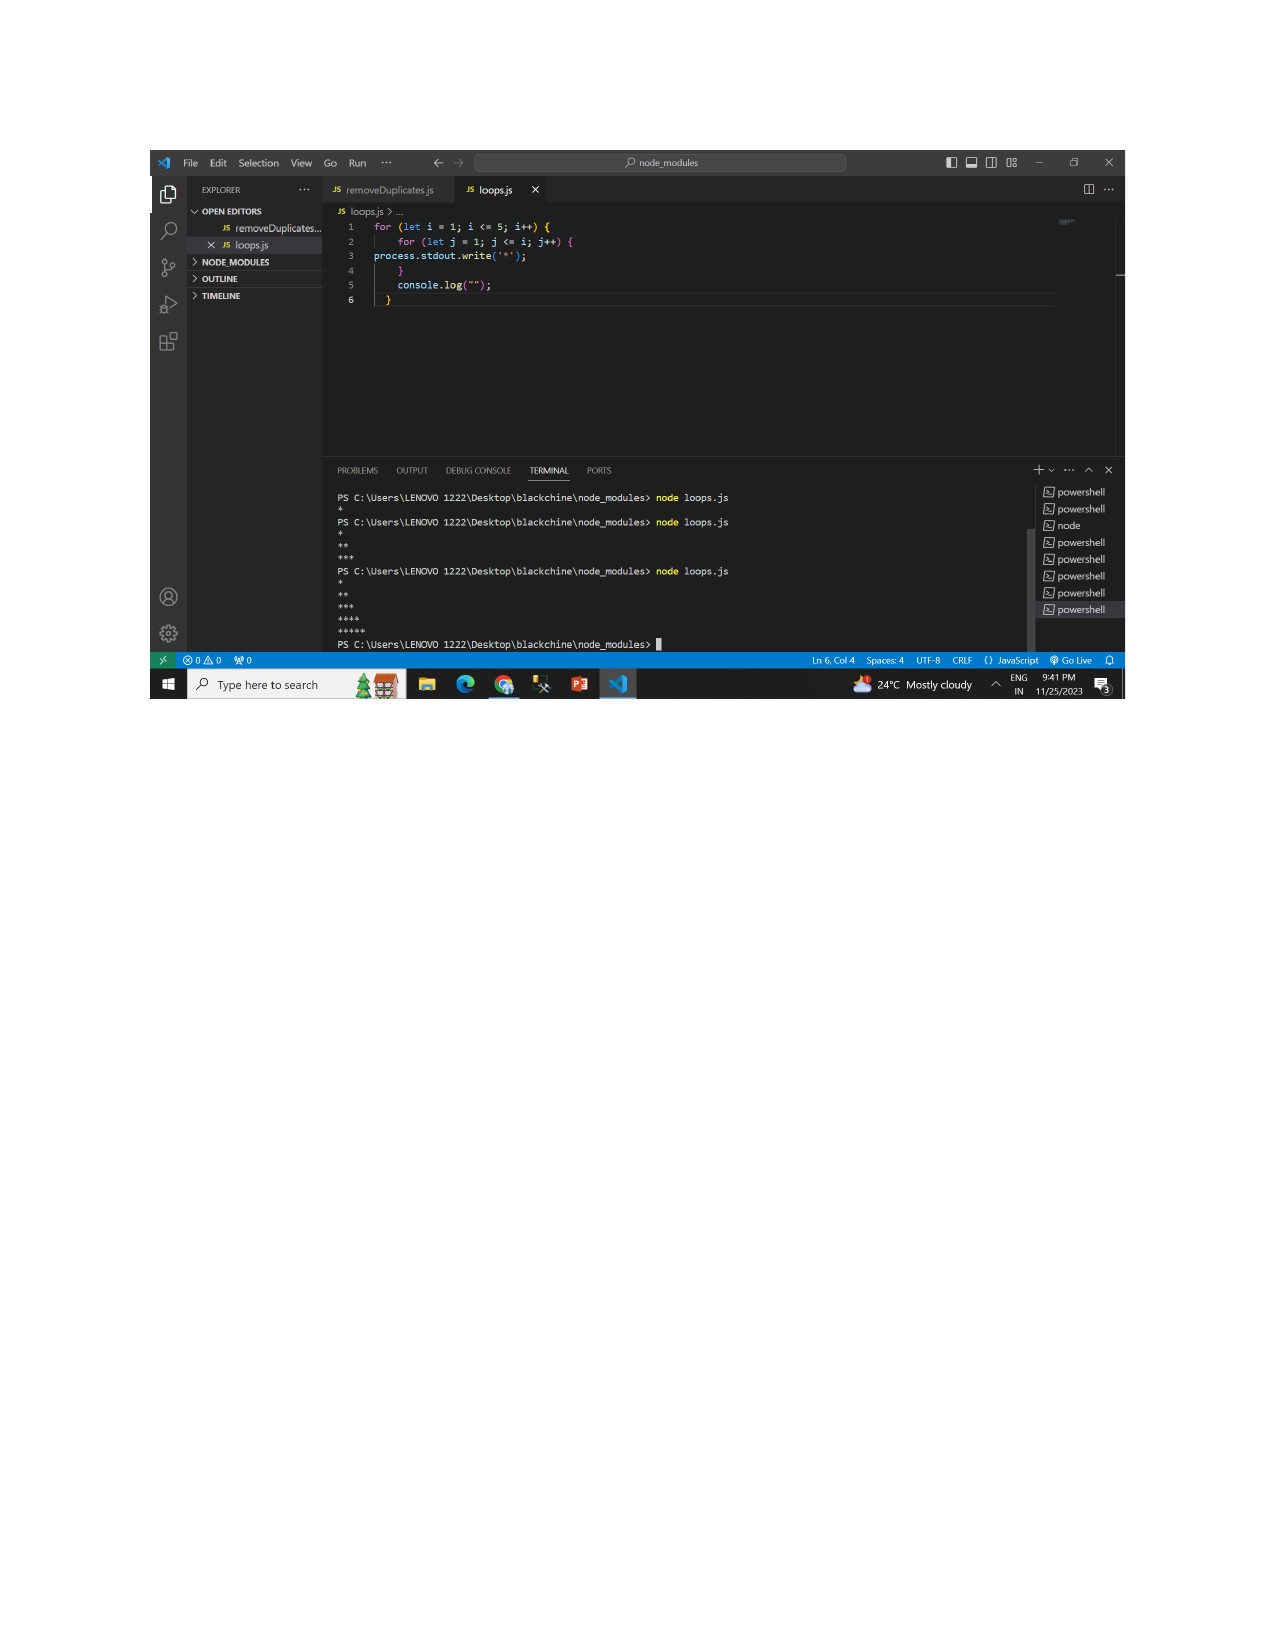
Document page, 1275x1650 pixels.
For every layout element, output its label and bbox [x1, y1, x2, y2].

picture [150, 150, 1125, 699]
